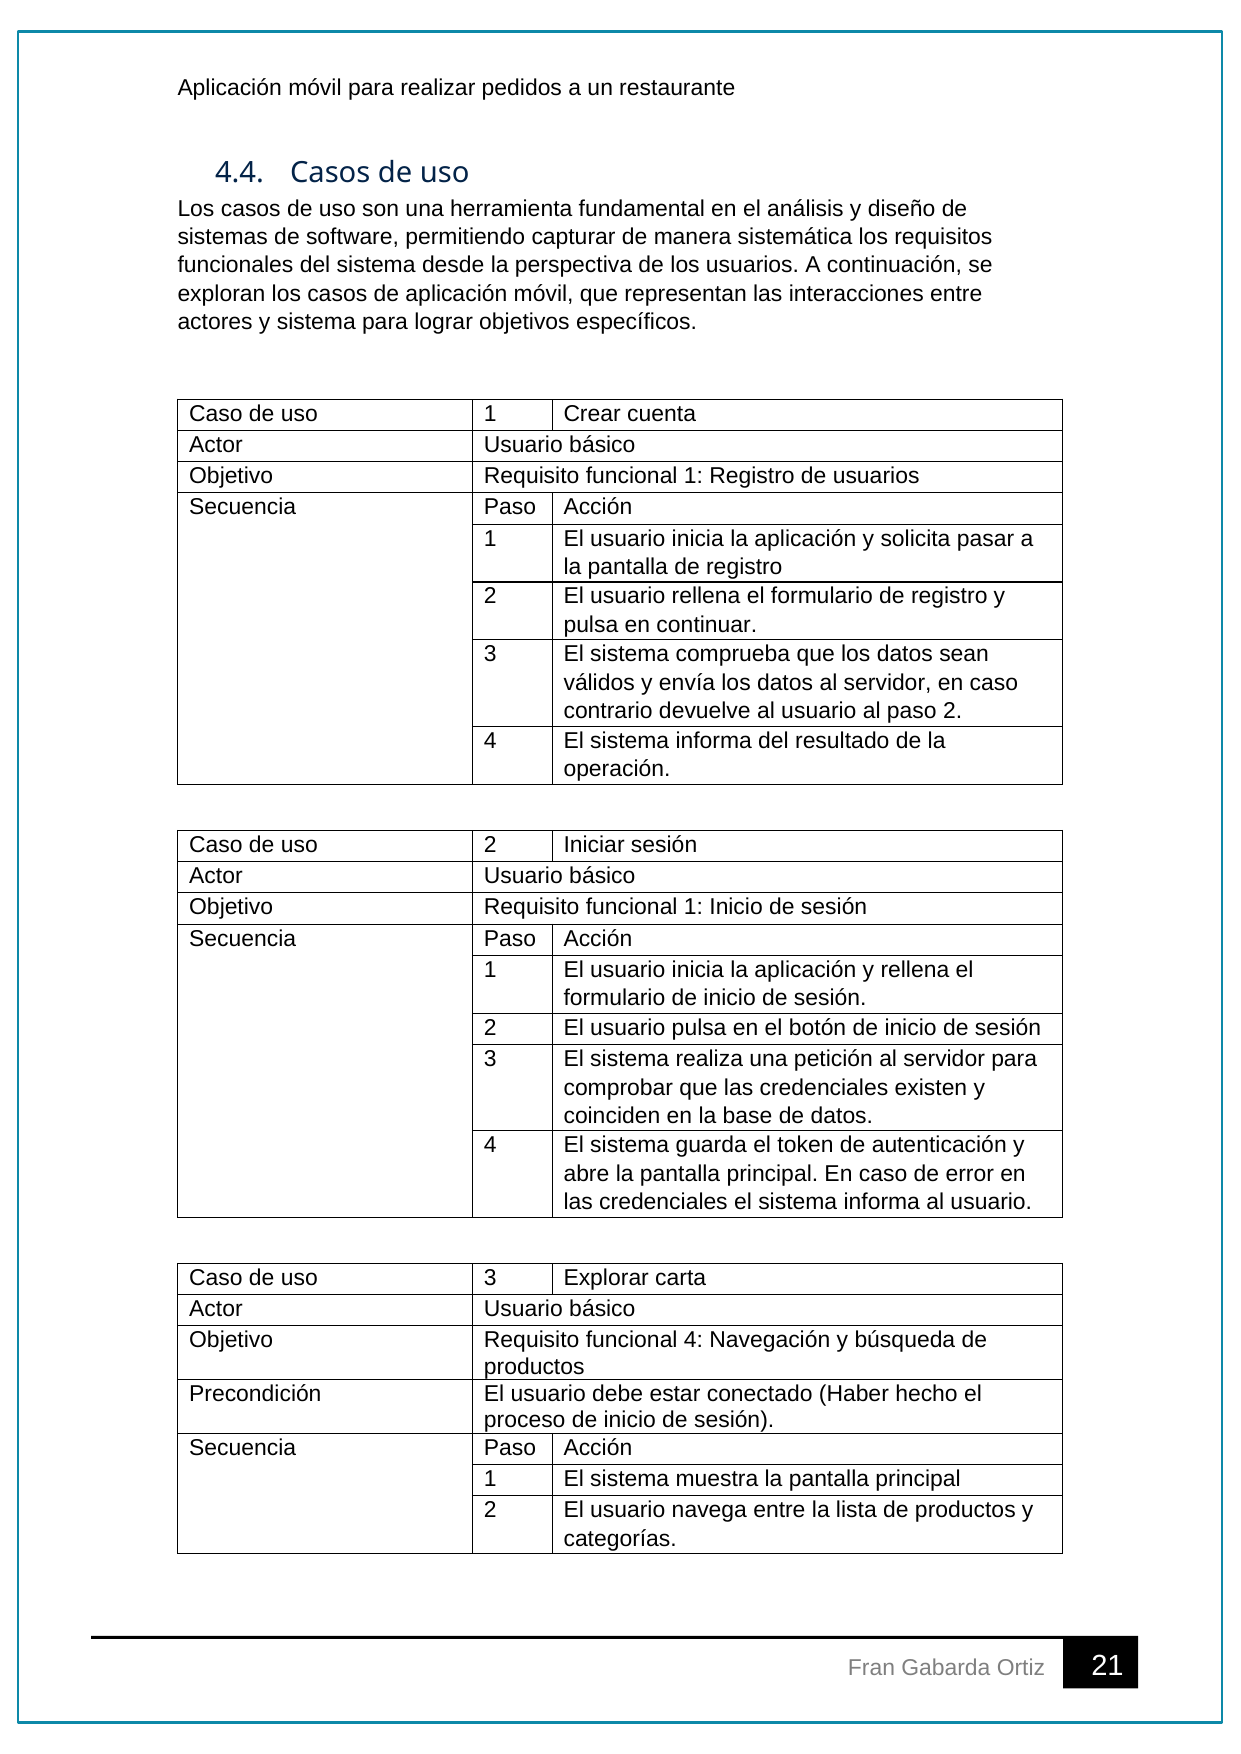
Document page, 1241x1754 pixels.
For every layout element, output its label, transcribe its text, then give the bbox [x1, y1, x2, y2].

table_cell Paso [473, 493, 552, 523]
table_cell El usuario debe estar conectado (Haber hecho el proceso de inicio de sesión). [473, 1380, 1062, 1433]
table_cell El usuario pulsa en el botón de inicio de sesión [553, 1014, 1062, 1044]
subtitle Casos de uso [215, 152, 1063, 191]
table_header Crear cuenta [553, 400, 1062, 430]
table_cell 1 [473, 525, 552, 581]
table_cell Objetivo [178, 462, 472, 492]
table_cell El sistema guarda el token de autenticación y abre la pantalla principal. En caso de error en las credenciales el sistema informa al usuario. [553, 1131, 1062, 1217]
table_cell 3 [473, 1045, 552, 1130]
table_cell El usuario rellena el formulario de registro y pulsa en continuar. [553, 583, 1062, 639]
table_cell El sistema informa del resultado de la operación. [553, 727, 1062, 784]
table_cell 1 [473, 956, 552, 1013]
table_cell Requisito funcional 4: Navegación y búsqueda de productos [473, 1326, 1062, 1379]
table_cell 1 [473, 1465, 552, 1495]
table_cell 4 [473, 1131, 552, 1217]
table_cell Actor [178, 1295, 472, 1325]
table_cell El sistema muestra la pantalla principal [553, 1465, 1062, 1495]
table_cell Secuencia [178, 493, 472, 784]
table_cell 2 [473, 583, 552, 639]
table_cell 4 [473, 727, 552, 784]
table_cell Usuario básico [473, 431, 1062, 461]
table_cell Usuario básico [473, 1295, 1062, 1325]
table_header Explorar carta [553, 1264, 1062, 1294]
text Los casos de uso son una herramienta fundamental en el análisis y diseño de sistemas de software, permitiendo capturar de manera sistemática los requisitos funcionales del sistema desde la perspectiva de los usuarios. A continuación, se exploran los casos de aplicación móvil, que representan las interacciones entre actores y sistema para lograr objetivos específicos. [177, 194, 1063, 335]
table_header 2 [473, 831, 552, 861]
table_cell El usuario inicia la aplicación y solicita pasar a la pantalla de registro [553, 525, 1062, 581]
table_cell Actor [178, 862, 472, 892]
table_cell Secuencia [178, 1434, 472, 1553]
table_cell Paso [473, 925, 552, 955]
table_cell Precondición [178, 1380, 472, 1433]
table_cell Acción [553, 493, 1062, 523]
table_cell 2 [473, 1496, 552, 1553]
table_header Caso de uso [178, 831, 472, 861]
table_cell El usuario navega entre la lista de productos y categorías. [553, 1496, 1062, 1553]
table_cell Objetivo [178, 893, 472, 923]
table_header Caso de uso [178, 1264, 472, 1294]
table_cell El sistema realiza una petición al servidor para comprobar que las credenciales existen y coinciden en la base de datos. [553, 1045, 1062, 1130]
table_cell Acción [553, 925, 1062, 955]
table_cell Actor [178, 431, 472, 461]
table_cell El usuario inicia la aplicación y rellena el formulario de inicio de sesión. [553, 956, 1062, 1013]
table_cell Usuario básico [473, 862, 1062, 892]
table_cell Objetivo [178, 1326, 472, 1379]
table_cell Paso [473, 1434, 552, 1464]
table_header 1 [473, 400, 552, 430]
table_cell 3 [473, 640, 552, 726]
table_cell 2 [473, 1014, 552, 1044]
table_cell Requisito funcional 1: Registro de usuarios [473, 462, 1062, 492]
table_cell Secuencia [178, 925, 472, 1217]
table_cell Requisito funcional 1: Inicio de sesión [473, 893, 1062, 923]
table_header Iniciar sesión [553, 831, 1062, 861]
table_cell El sistema comprueba que los datos sean válidos y envía los datos al servidor, en caso contrario devuelve al usuario al paso 2. [553, 640, 1062, 726]
table_header 3 [473, 1264, 552, 1294]
table_header Caso de uso [178, 400, 472, 430]
table_cell Acción [553, 1434, 1062, 1464]
